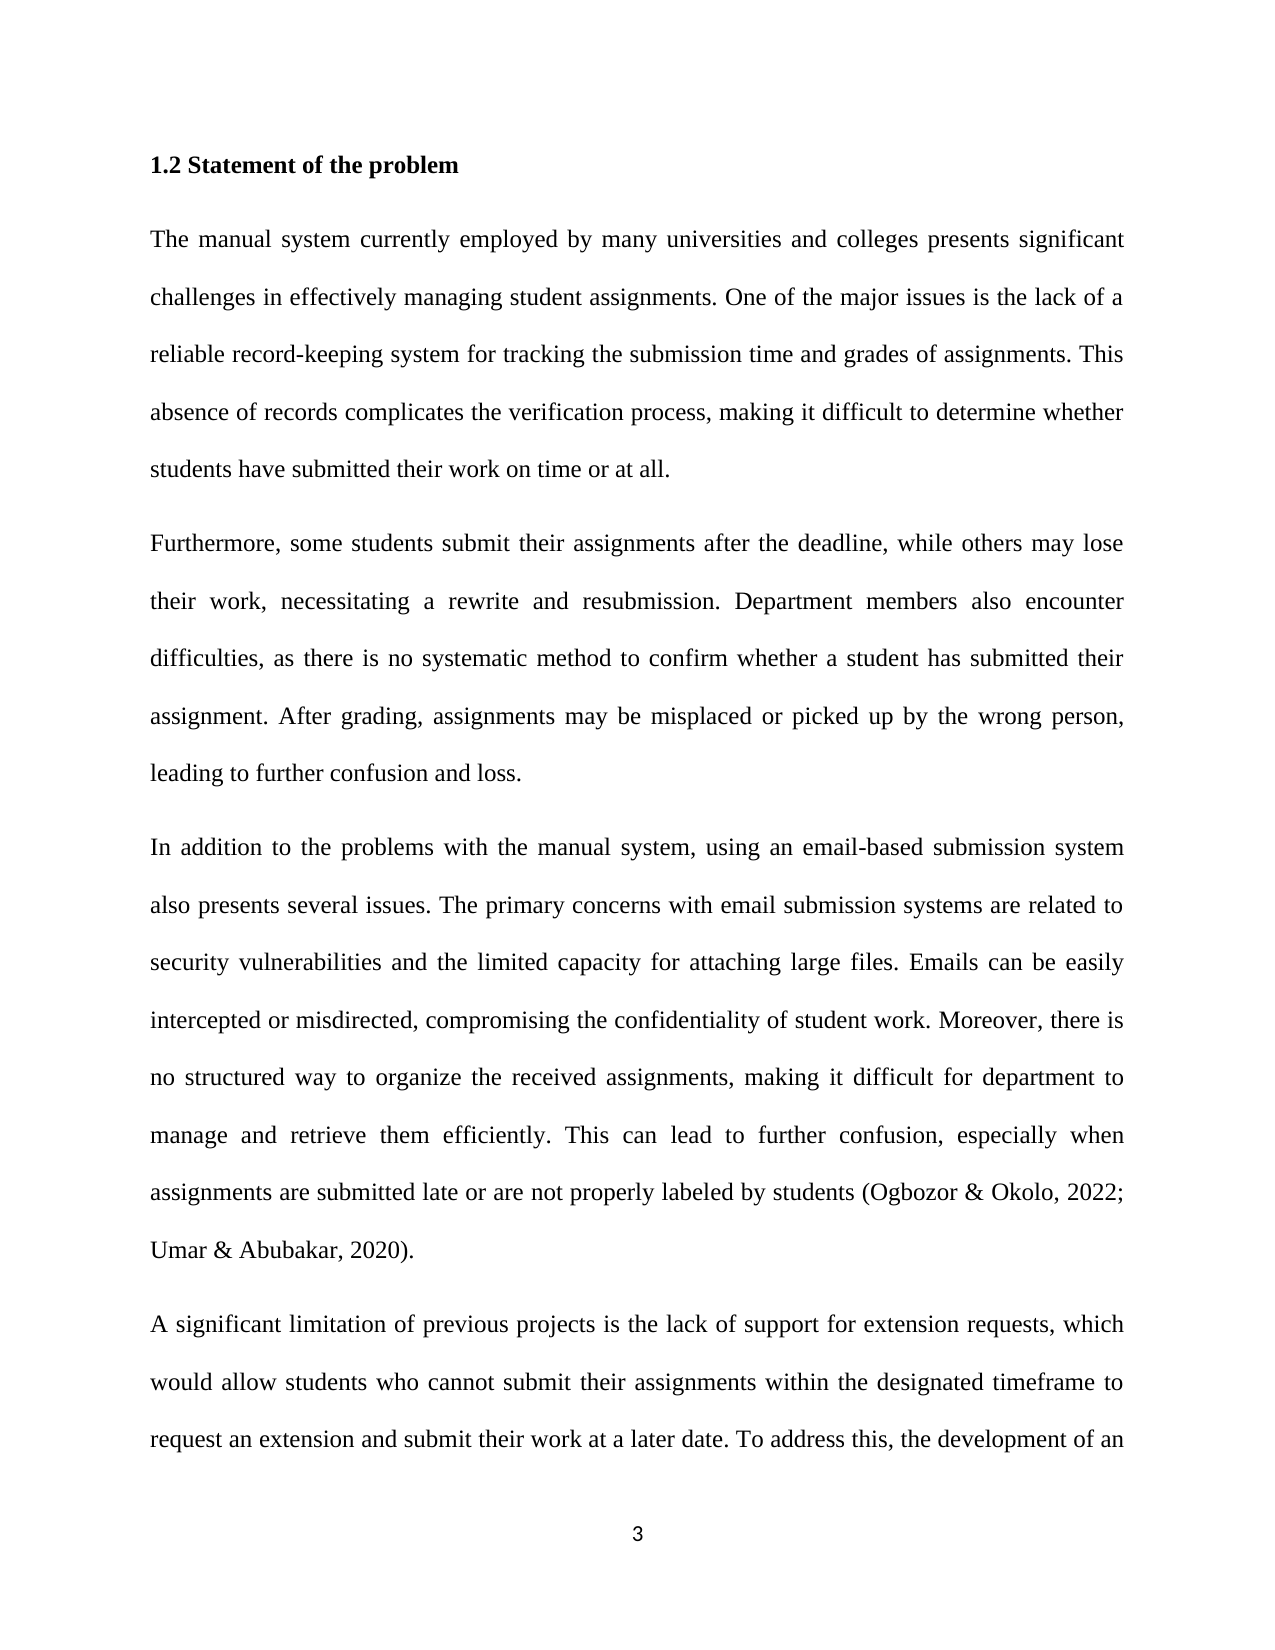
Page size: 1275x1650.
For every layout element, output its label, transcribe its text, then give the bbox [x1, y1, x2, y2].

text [150, 1309, 1125, 1453]
text Furthermore, some students submit their assignments after the deadline, while others may lose their work, necessitating a rewrite and resubmission. Department members also encounter difficulties, as there is no systematic method to confirm whether a student has submitted their assignment. After grading, assignments may be misplaced or picked up by the wrong person, leading to further confusion and loss. [150, 528, 1125, 787]
text The manual system currently employed by many universities and colleges presents significant challenges in effectively managing student assignments. One of the major issues is the lack of a reliable record-keeping system for tracking the submission time and grades of assignments. This absence of records complicates the verification process, making it difficult to determine whether students have submitted their work on time or at all. [150, 224, 1125, 483]
text 1.2 Statement of the problem [150, 150, 1125, 179]
text In addition to the problems with the manual system, using an email-based submission system also presents several issues. The primary concerns with email submission systems are related to security vulnerabilities and the limited capacity for attaching large files. Emails can be easily intercepted or misdirected, compromising the confidentiality of student work. Moreover, there is no structured way to organize the received assignments, making it difficult for department to manage and retrieve them efficiently. This can lead to further confusion, especially when assignments are submitted late or are not properly labeled by students (Ogbozor & Okolo, 2022; Umar & Abubakar, 2020). [150, 832, 1125, 1264]
